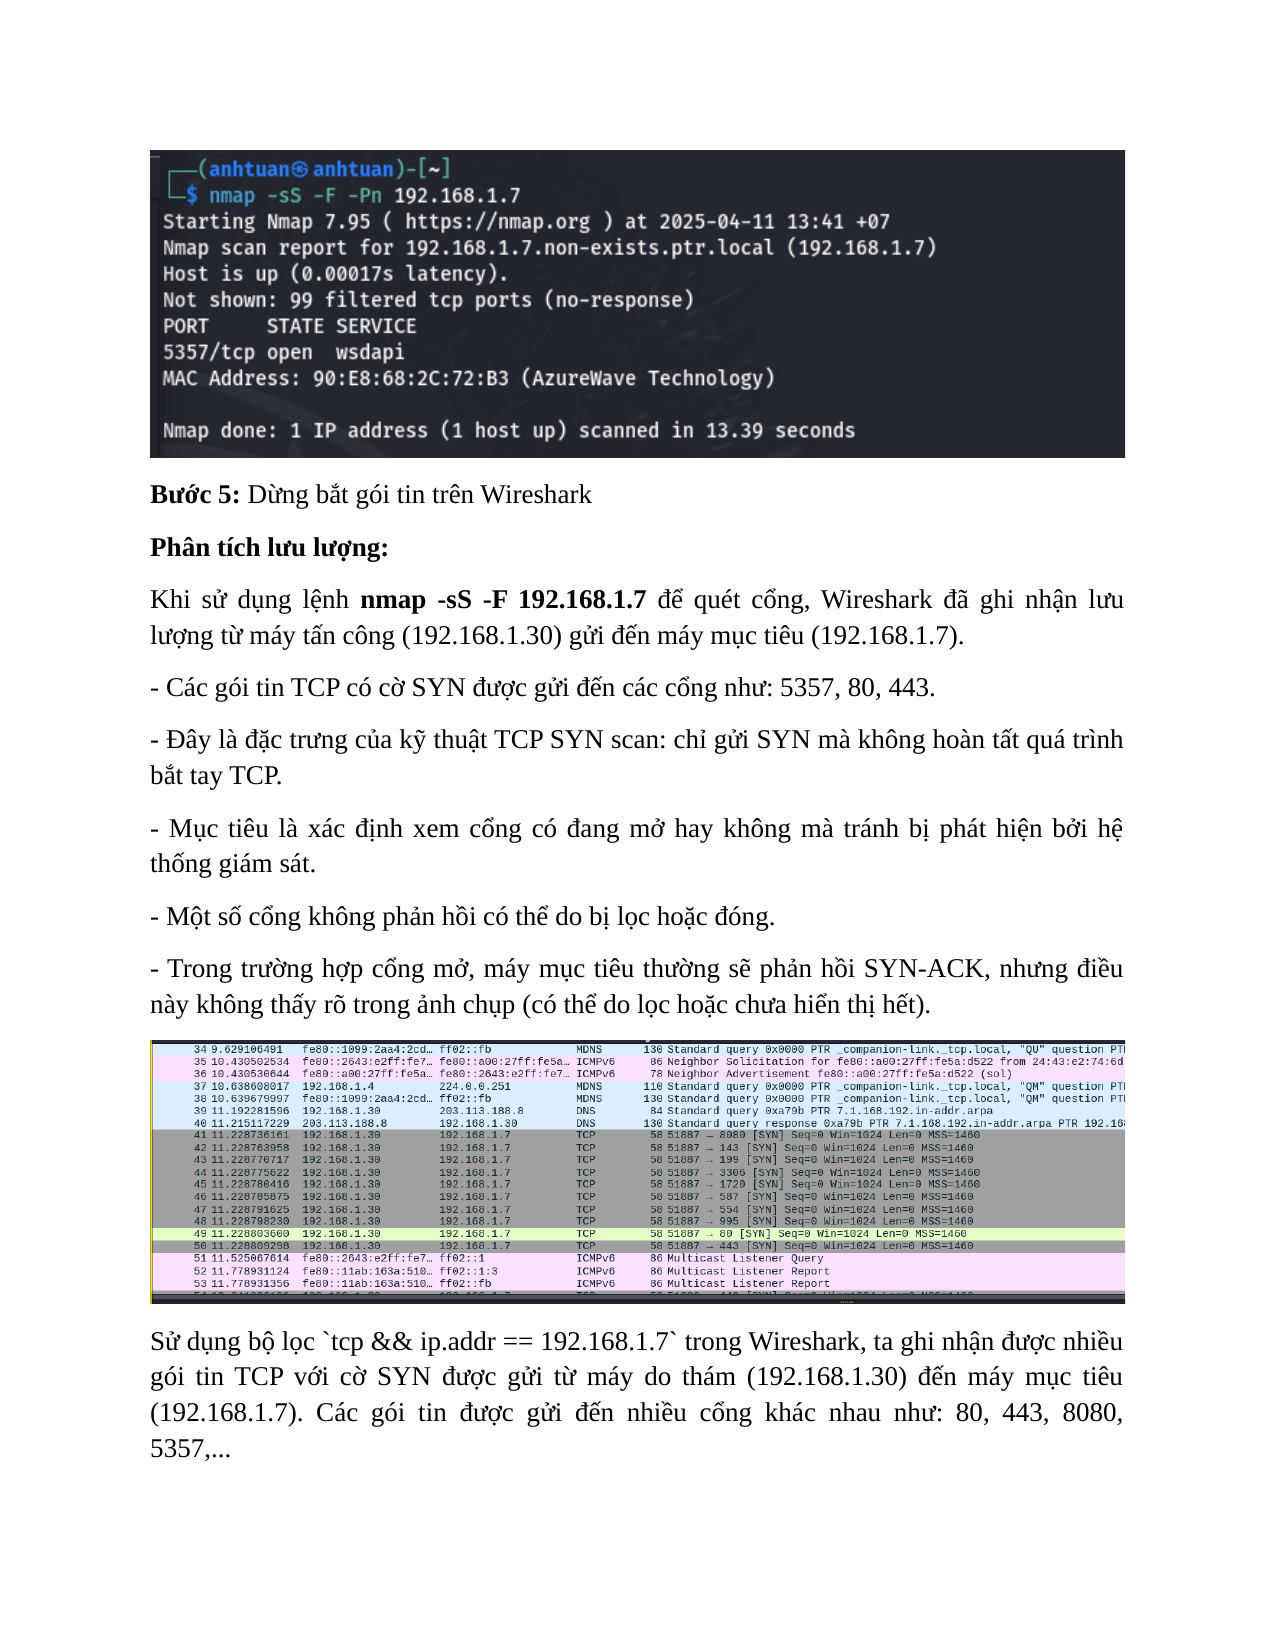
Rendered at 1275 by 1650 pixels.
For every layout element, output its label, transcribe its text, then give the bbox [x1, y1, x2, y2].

picture [150, 1040, 1125, 1304]
text - Mục tiêu là xác định xem cổng có đang mở hay không mà tránh bị phát hiện bởi hệ thống giám sát. [150, 812, 1125, 879]
text - Các gói tin TCP có cờ SYN được gửi đến các cổng như: 5357, 80, 443. [150, 671, 1125, 702]
text Khi sử dụng lệnh nmap -sS -F 192.168.1.7 để quét cổng, Wireshark đã ghi nhận lưu lượng từ máy tấn công (192.168.1.30) gửi đến máy mục tiêu (192.168.1.7). [150, 583, 1125, 650]
picture [150, 150, 1125, 458]
text - Một số cổng không phản hồi có thể do bị lọc hoặc đóng. [150, 900, 1125, 931]
text Sử dụng bộ lọc `tcp && ip.addr == 192.168.1.7` trong Wireshark, ta ghi nhận được nhiều gói tin TCP với cờ SYN được gửi từ máy do thám (192.168.1.30) đến máy mục tiêu (192.168.1.7). Các gói tin được gửi đến nhiều cổng khác nhau như: 80, 443, 8080, 5357,... [150, 1325, 1125, 1463]
text - Trong trường hợp cổng mở, máy mục tiêu thường sẽ phản hồi SYN-ACK, nhưng điều này không thấy rõ trong ảnh chụp (có thể do lọc hoặc chưa hiển thị hết). [150, 952, 1125, 1019]
text Bước 5: Dừng bắt gói tin trên Wireshark [150, 478, 1125, 509]
text - Đây là đặc trưng của kỹ thuật TCP SYN scan: chỉ gửi SYN mà không hoàn tất quá trình bắt tay TCP. [150, 724, 1125, 791]
text Phân tích lưu lượng: [150, 531, 1125, 562]
